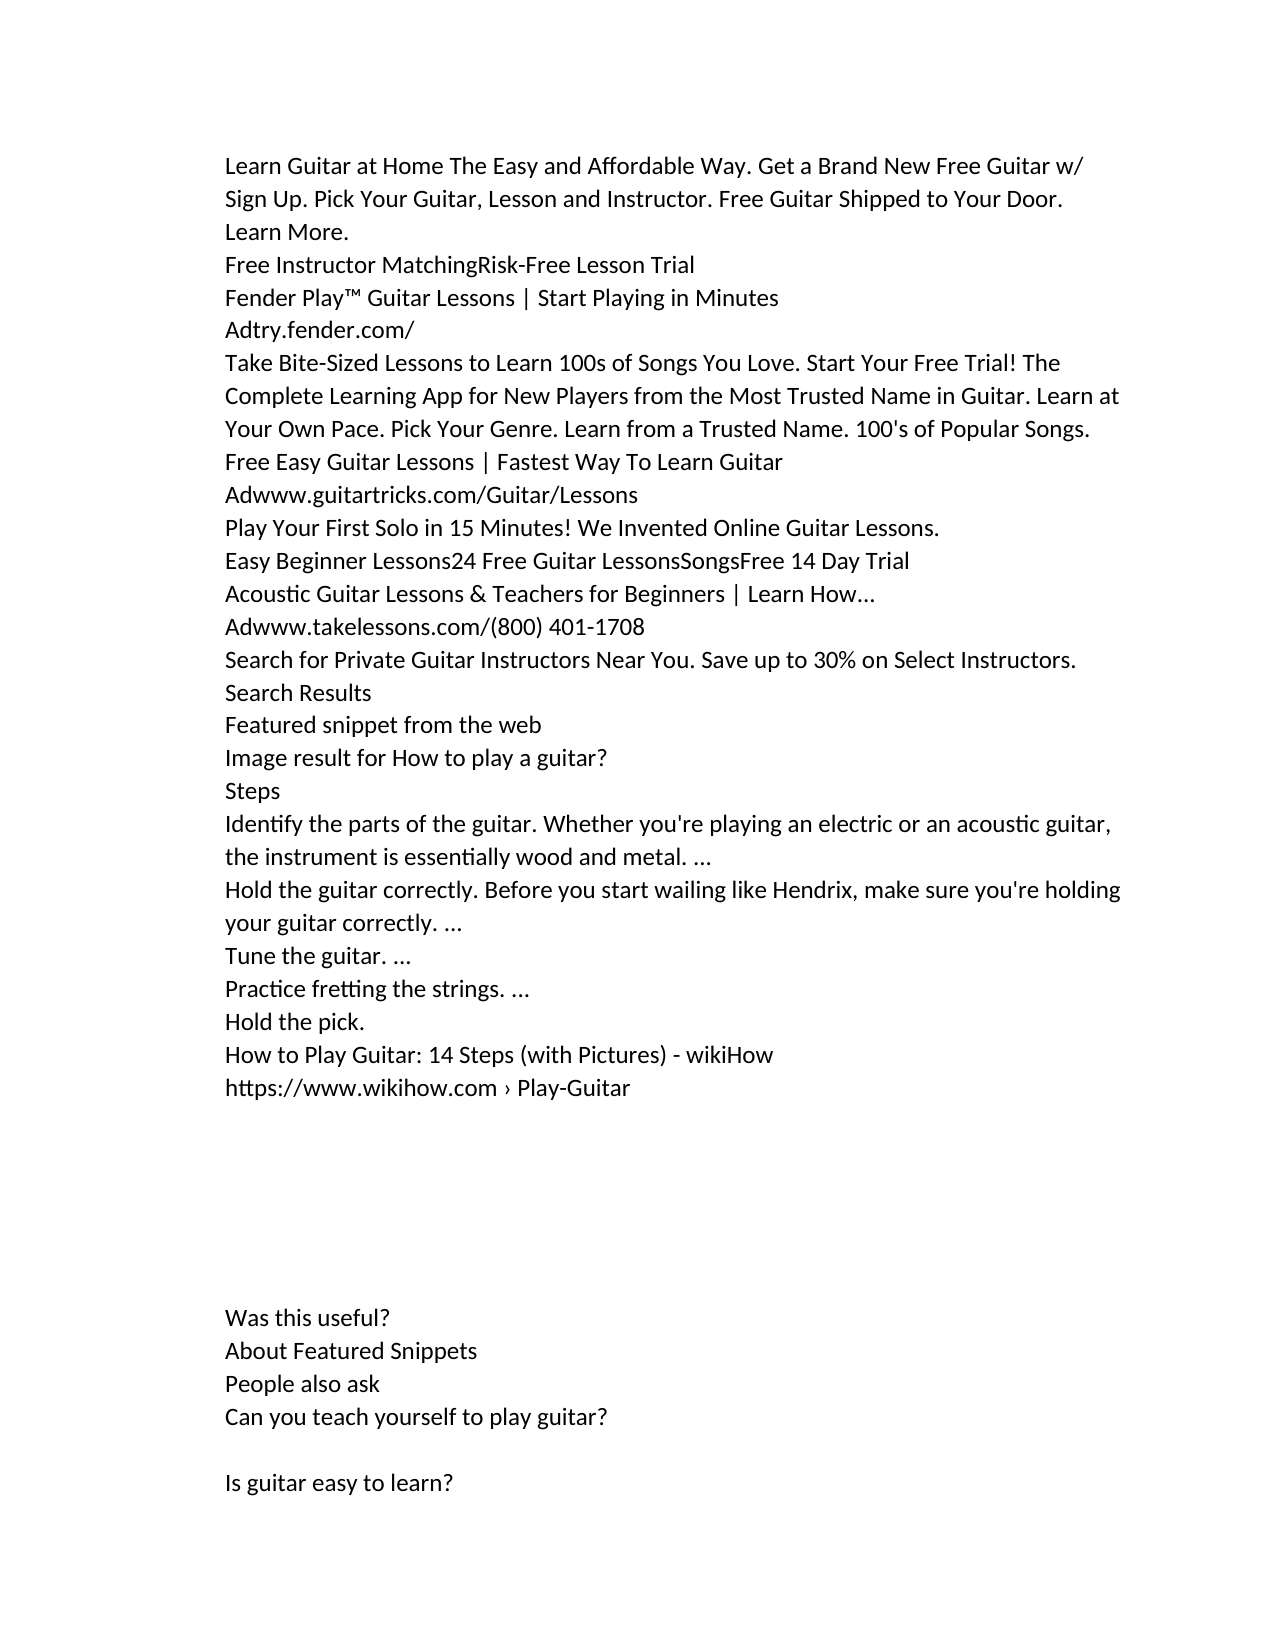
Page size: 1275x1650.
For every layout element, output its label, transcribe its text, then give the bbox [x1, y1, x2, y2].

list https://www.wikihow.com › Play-Guitar [225, 1072, 1125, 1102]
list Adwww.takelessons.com/‎(800) 401-1708 [225, 611, 1125, 641]
list Acoustic Guitar Lessons & Teachers for Beginners | Learn How...‎ [225, 578, 1125, 608]
list Is guitar easy to learn? [225, 1467, 1125, 1497]
list Easy Beginner Lessons24 Free Guitar LessonsSongsFree 14 Day Trial [225, 545, 1125, 576]
list Take Bite-Sized Lessons to Learn 100s of Songs You Love. Start Your Free Trial! The Complete Learning App for New Players from the Most Trusted Name in Guitar. Learn at Your Own Pace. Pick Your Genre. Learn from a Trusted Name. 100's of Popular Songs. [225, 347, 1125, 444]
list Image result for How to play a guitar? [225, 742, 1125, 773]
list Identify the parts of the guitar. Whether you're playing an electric or an acoustic guitar, the instrument is essentially wood and metal. ... [225, 808, 1125, 872]
list Featured snippet from the web [225, 709, 1125, 740]
list Adtry.fender.com/‎ [225, 314, 1125, 345]
list Search for Private Guitar Instructors Near You. Save up to 30% on Select Instructors. [225, 644, 1125, 674]
list Adwww.guitartricks.com/Guitar/Lessons‎ [225, 479, 1125, 510]
list Was this useful? [225, 1302, 1125, 1333]
list Hold the guitar correctly. Before you start wailing like Hendrix, make sure you're holding your guitar correctly. ... [225, 874, 1125, 938]
list Free Instructor MatchingRisk-Free Lesson Trial [225, 249, 1125, 279]
list How to Play Guitar: 14 Steps (with Pictures) - wikiHow [225, 1039, 1125, 1069]
list People also ask [225, 1368, 1125, 1398]
list Learn Guitar at Home The Easy and Affordable Way. Get a Brand New Free Guitar w/ Sign Up. Pick Your Guitar, Lesson and Instructor. Free Guitar Shipped to Your Door. Learn More. [225, 150, 1125, 246]
list Play Your First Solo in 15 Minutes! We Invented Online Guitar Lessons. [225, 512, 1125, 543]
list Steps [225, 775, 1125, 806]
list Hold the pick. [225, 1006, 1125, 1036]
list Free Easy Guitar Lessons | Fastest Way To Learn Guitar‎ [225, 446, 1125, 477]
list Fender Play™ Guitar Lessons | Start Playing in Minutes‎ [225, 282, 1125, 312]
list Tune the guitar. ... [225, 940, 1125, 971]
list Practice fretting the strings. ... [225, 973, 1125, 1003]
list Can you teach yourself to play guitar? [225, 1401, 1125, 1431]
list About Featured Snippets [225, 1335, 1125, 1366]
list Search Results [225, 677, 1125, 707]
